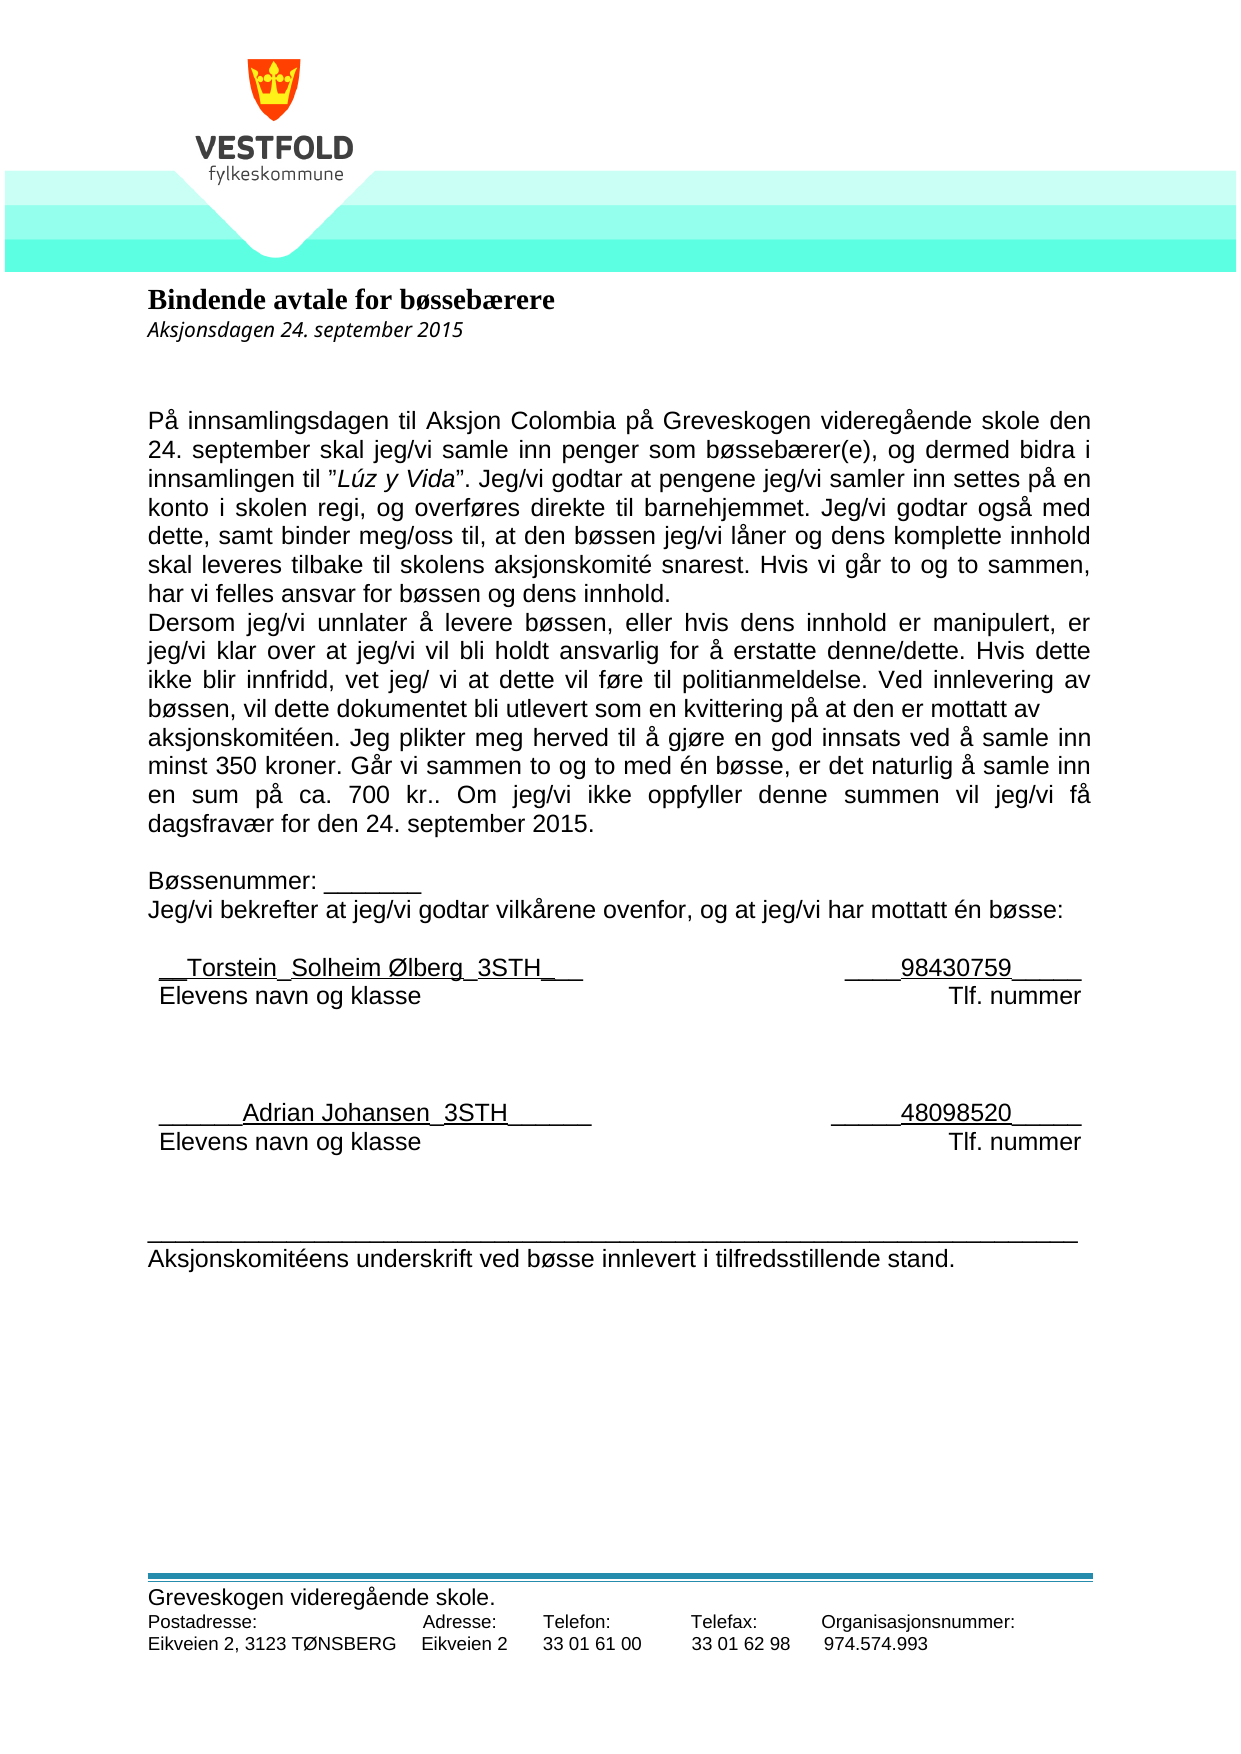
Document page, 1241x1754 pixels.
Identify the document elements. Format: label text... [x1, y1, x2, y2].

table_header __Torstein_Solheim Ølberg_3STH___ [148, 953, 620, 981]
table_cell Tlf. nummer [620, 981, 1093, 1098]
table_cell ______Adrian Johansen_3STH______ [148, 1099, 620, 1127]
table_header ____98430759_____ [620, 953, 1093, 981]
text Bindende avtale for bøssebærere [148, 272, 1093, 315]
text Bøssenummer: _______ [148, 866, 1093, 895]
table_cell Tlf. nummer [620, 1127, 1093, 1215]
text Aksjonsdagen 24. september 2015 [148, 315, 1093, 344]
table_cell _____48098520_____ [620, 1099, 1093, 1127]
text Dersom jeg/vi unnlater å levere bøssen, eller hvis dens innhold er manipulert, er jeg/vi klar over at jeg/vi vil bli holdt ansvarlig for å erstatte denne/dette. Hvis dette ikke blir innfridd, vet jeg/ vi at dette vil føre til politianmeldelse. Ved innlevering av bøssen, vil dette dokumentet bli utlevert som en kvittering på at den er mottatt av [148, 607, 1093, 722]
table_cell Elevens navn og klasse [148, 1127, 620, 1215]
picture [4, 3, 1236, 272]
table_cell Elevens navn og klasse [148, 981, 620, 1098]
text ___________________________________________________________________ [148, 1215, 1093, 1244]
text Aksjonskomitéens underskrift ved bøsse innlevert i tilfredsstillende stand. [148, 1244, 1093, 1273]
text Jeg/vi bekrefter at jeg/vi godtar vilkårene ovenfor, og at jeg/vi har mottatt én bøsse: [148, 895, 1093, 924]
text På innsamlingsdagen til Aksjon Colombia på Greveskogen videregående skole den 24. september skal jeg/vi samle inn penger som bøssebærer(e), og dermed bidra i innsamlingen til ”Lúz y Vida”. Jeg/vi godtar at pengene jeg/vi samler inn settes på en konto i skolen regi, og overføres direkte til barnehjemmet. Jeg/vi godtar også med dette, samt binder meg/oss til, at den bøssen jeg/vi låner og dens komplette innhold skal leveres tilbake til skolens aksjonskomité snarest. Hvis vi går to og to sammen, har vi felles ansvar for bøssen og dens innhold. [148, 406, 1093, 607]
text aksjonskomitéen. Jeg plikter meg herved til å gjøre en god innsats ved å samle inn minst 350 kroner. Går vi sammen to og to med én bøsse, er det naturlig å samle inn en sum på ca. 700 kr.. Om jeg/vi ikke oppfyller denne summen vil jeg/vi få dagsfravær for den 24. september 2015. [148, 722, 1093, 837]
